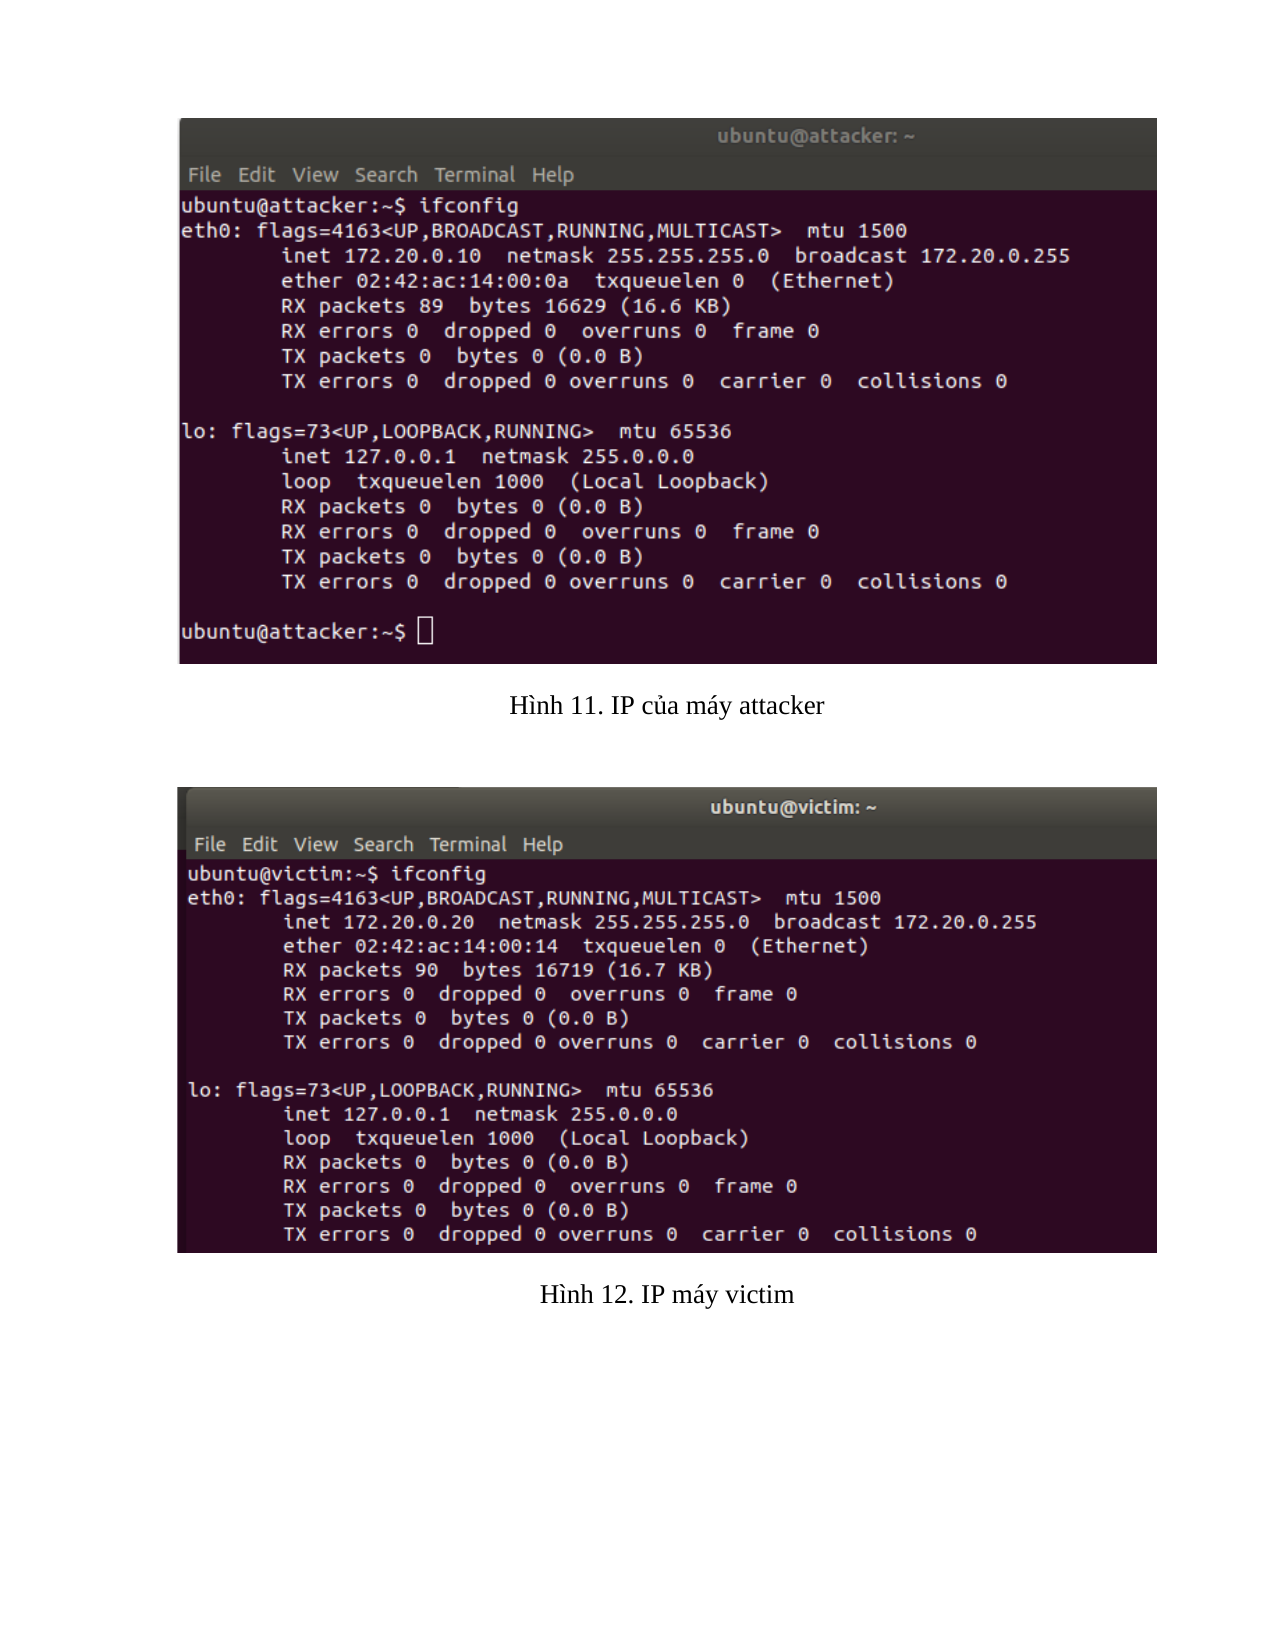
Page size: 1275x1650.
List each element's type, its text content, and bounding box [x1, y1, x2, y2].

text Hình 12. IP máy victim [177, 1278, 1157, 1309]
text Hình 11. IP của máy attacker [177, 689, 1157, 720]
picture [177, 787, 1157, 1253]
picture [177, 118, 1157, 664]
